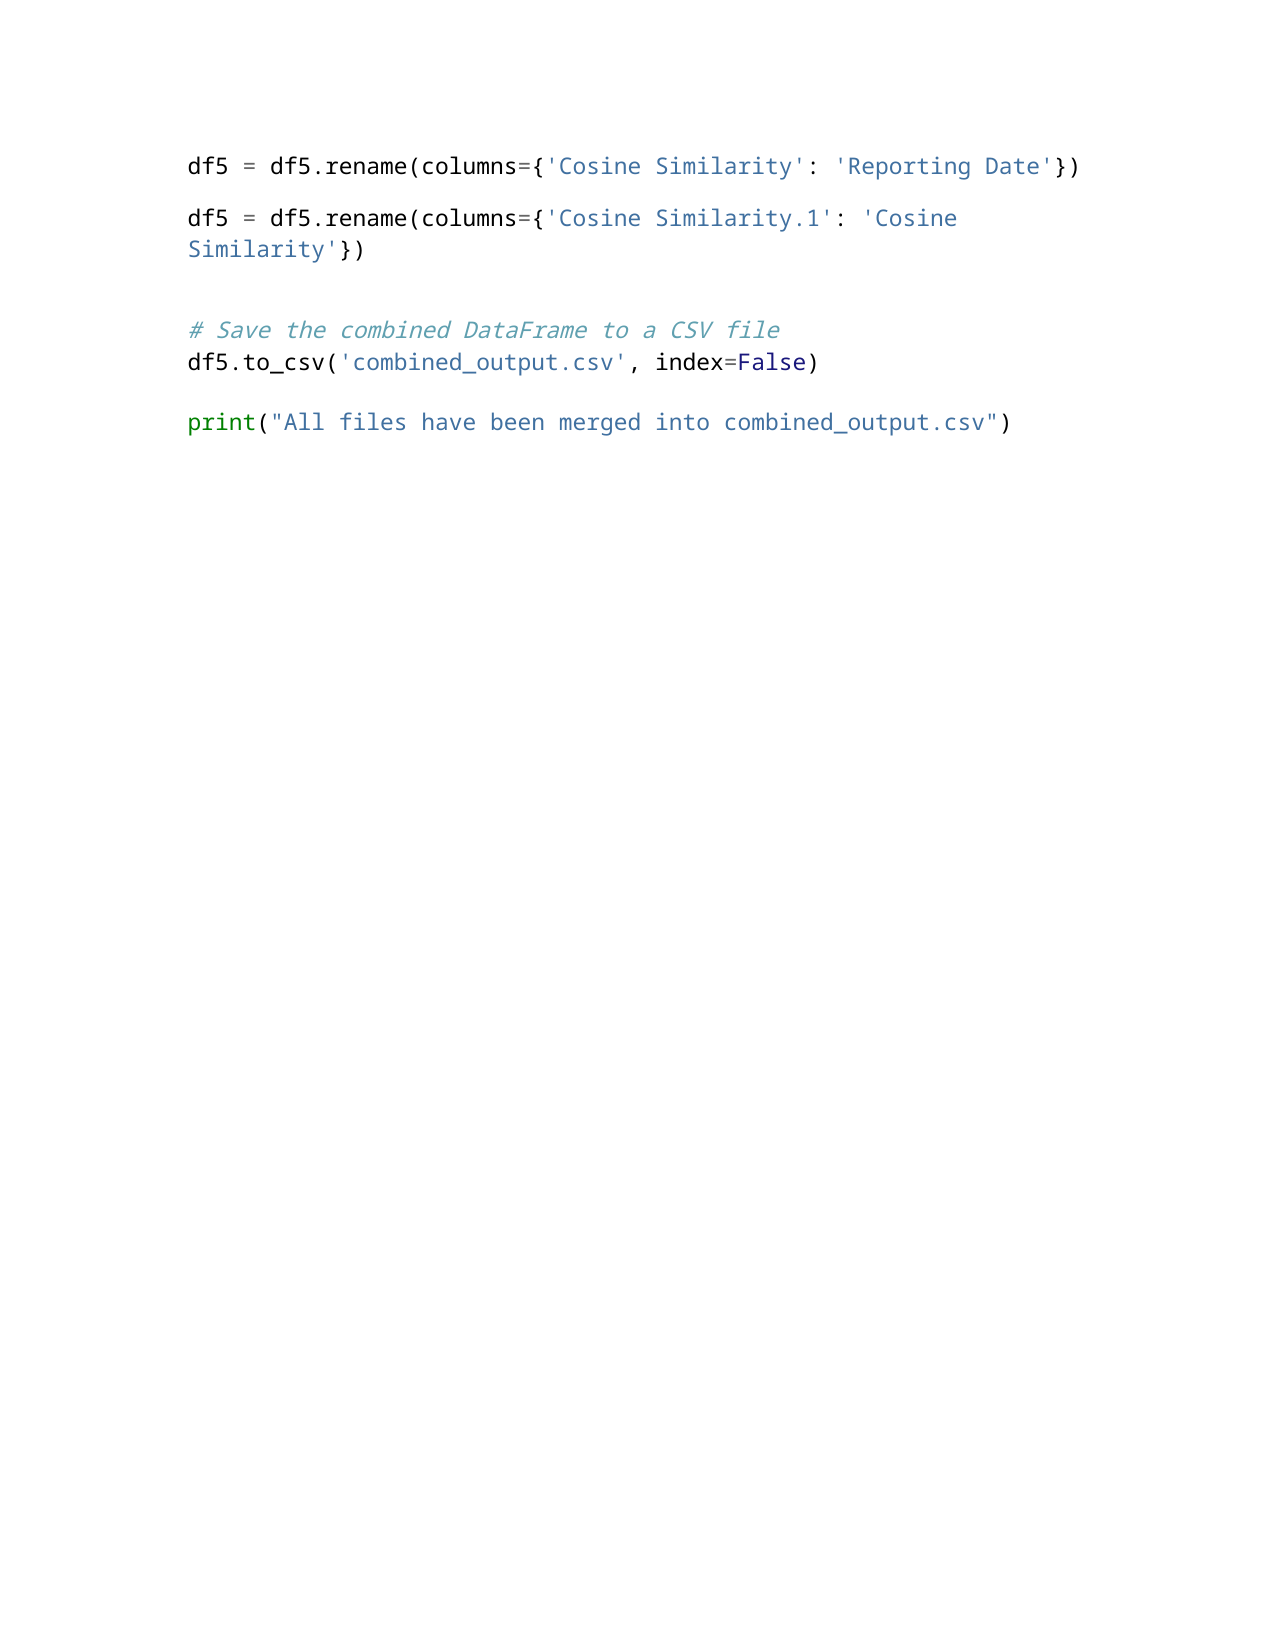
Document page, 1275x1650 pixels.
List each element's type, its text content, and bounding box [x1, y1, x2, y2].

text df5 = df5.rename(columns={'Cosine Similarity': 'Reporting Date'}) [187, 150, 1087, 181]
text df5 = df5.rename(columns={'Cosine Similarity.1': 'Cosine Similarity'}) [187, 202, 1087, 293]
text # Save the combined DataFrame to a CSV file df5.to_csv('combined_output.csv', index=False) print("All files have been merged into combined_output.csv") [187, 314, 1087, 437]
